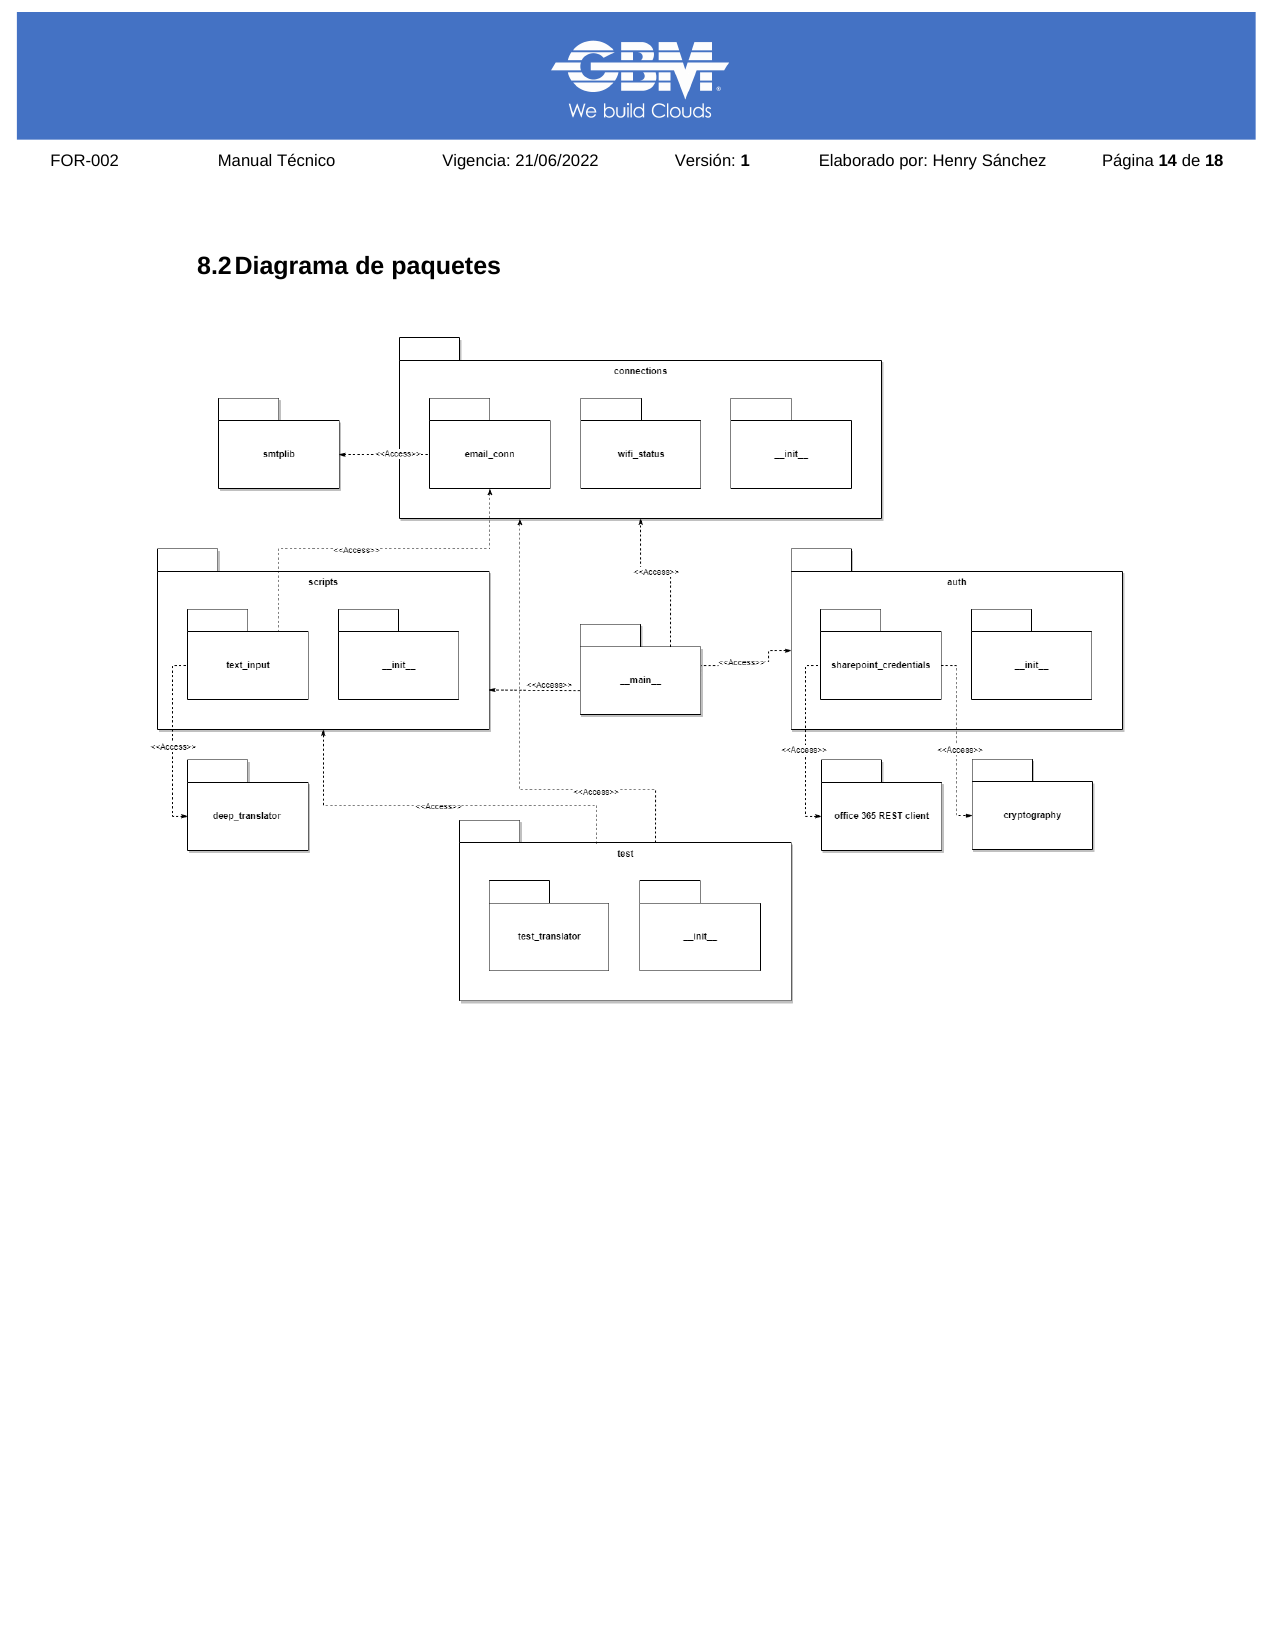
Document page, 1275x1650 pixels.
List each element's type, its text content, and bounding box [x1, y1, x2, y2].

subtitle Diagrama de paquetes [197, 251, 1125, 280]
picture [150, 337, 1125, 1004]
picture [534, 25, 740, 133]
